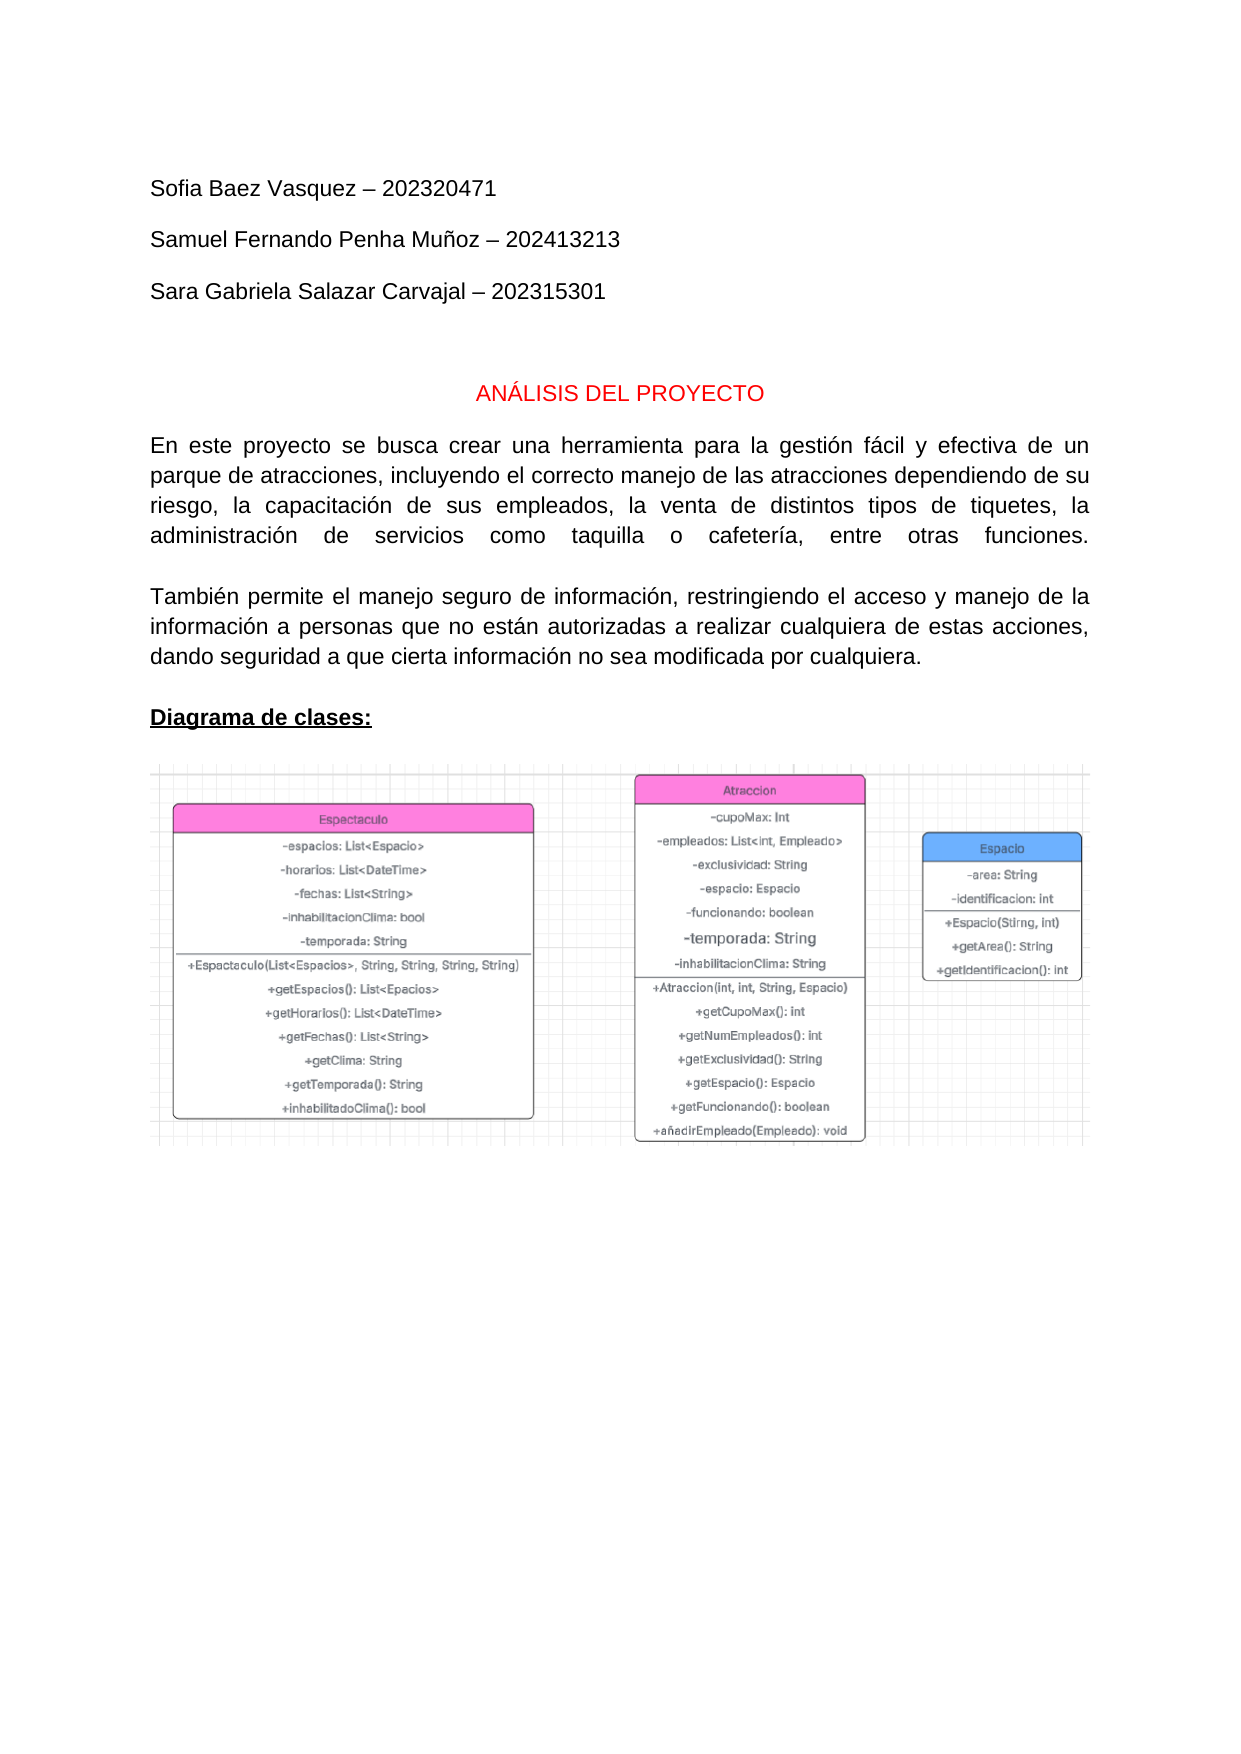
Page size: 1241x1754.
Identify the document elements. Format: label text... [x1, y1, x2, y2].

text Samuel Fernando Penha Muñoz – 202413213 [150, 226, 1090, 253]
text En este proyecto se busca crear una herramienta para la gestión fácil y efectiva de un parque de atracciones, incluyendo el correcto manejo de las atracciones dependiendo de su riesgo, la capacitación de sus empleados, la venta de distintos tipos de tiquetes, la administración de servicios como taquilla o cafetería, entre otras funciones. También permite el manejo seguro de información, restringiendo el acceso y manejo de la información a personas que no están autorizadas a realizar cualquiera de estas acciones, dando seguridad a que cierta información no sea modificada por cualquiera. [150, 432, 1090, 669]
text ANÁLISIS DEL PROYECTO [150, 380, 1090, 407]
picture [150, 764, 1091, 1146]
text Sara Gabriela Salazar Carvajal – 202315301 [150, 278, 1090, 304]
text Sofia Baez Vasquez – 202320471 [150, 175, 1090, 201]
text Diagrama de clases: [150, 704, 1090, 730]
